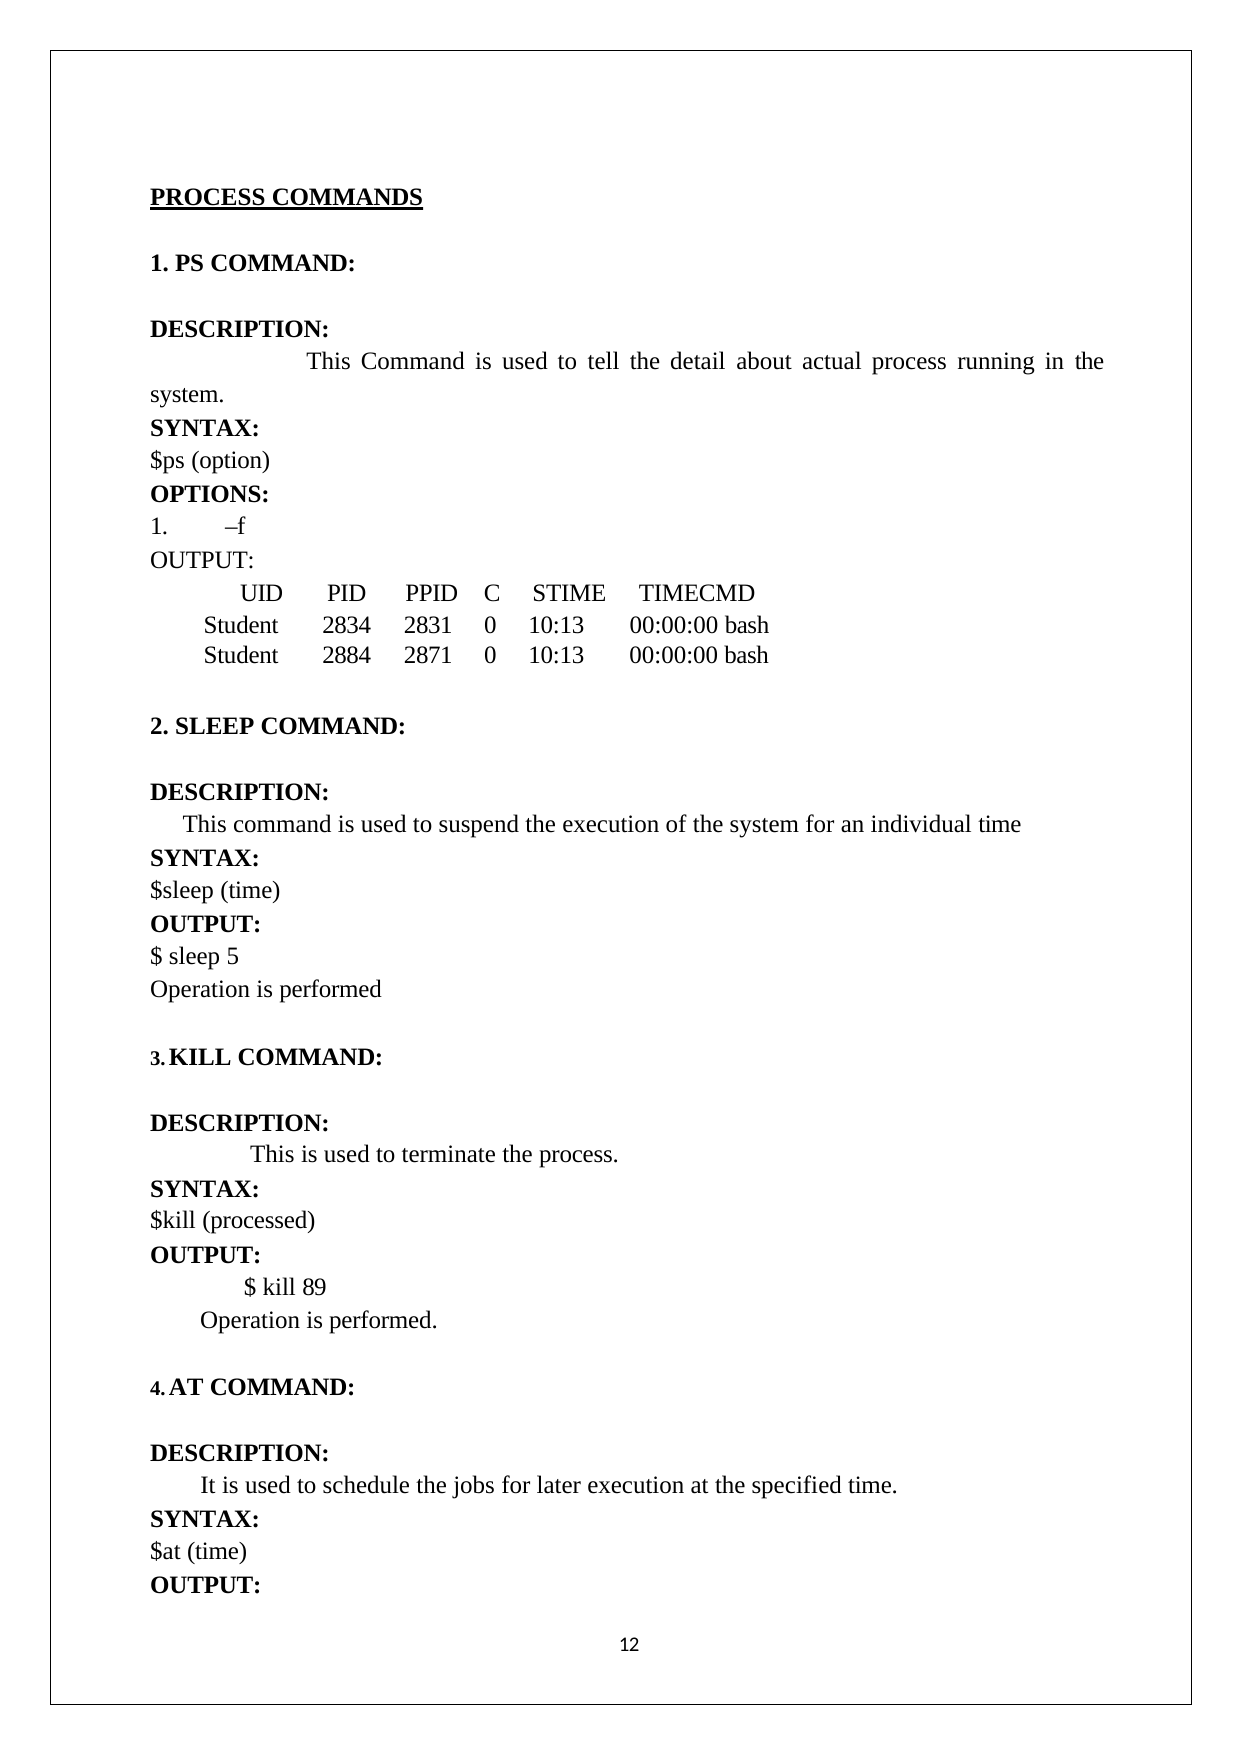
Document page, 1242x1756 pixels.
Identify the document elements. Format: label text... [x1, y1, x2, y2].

subtitle SYNTAX: [150, 1504, 1119, 1533]
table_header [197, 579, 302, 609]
text $kill (processed) [150, 1206, 1119, 1234]
text This command is used to suspend the execution of the system for an individual time [85, 809, 1119, 838]
text DESCRIPTION: [150, 777, 1119, 806]
text $ kill 89 [244, 1272, 1119, 1301]
text Operation is performed [150, 974, 1119, 1003]
subtitle SYNTAX: [150, 1174, 1119, 1203]
subtitle SLEEP COMMAND: [150, 711, 1119, 739]
subtitle OUTPUT: [150, 1570, 1119, 1599]
subtitle AT COMMAND: [150, 1372, 1119, 1401]
text DESCRIPTION: [150, 314, 1119, 343]
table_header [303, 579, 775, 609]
text system. [150, 379, 1119, 408]
text This Command is used to tell the detail about actual process running in the [306, 346, 1119, 375]
subtitle SYNTAX: [150, 413, 1119, 442]
text $at (time) [150, 1536, 1119, 1565]
text $ps (option) [150, 445, 1119, 474]
text PROCESS COMMANDS [150, 182, 1119, 211]
subtitle SYNTAX: [150, 843, 1119, 872]
subtitle KILL COMMAND: [150, 1042, 1119, 1070]
subtitle OPTIONS: [150, 479, 1119, 508]
text DESCRIPTION: [150, 1438, 1119, 1467]
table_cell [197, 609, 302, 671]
text DESCRIPTION: [150, 1108, 1119, 1136]
text $sleep (time) [150, 875, 1119, 904]
text Operation is performed. [200, 1305, 1119, 1334]
subtitle OUTPUT: [150, 1240, 1119, 1269]
subtitle PS COMMAND: [150, 248, 1119, 277]
subtitle OUTPUT: [150, 909, 1119, 938]
text OUTPUT: [150, 545, 1119, 573]
text It is used to schedule the jobs for later execution at the specified time. [200, 1470, 1119, 1499]
text $ sleep 5 [150, 941, 1119, 970]
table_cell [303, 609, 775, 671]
text This is used to terminate the process. [250, 1139, 1119, 1168]
list –f [150, 511, 1119, 540]
